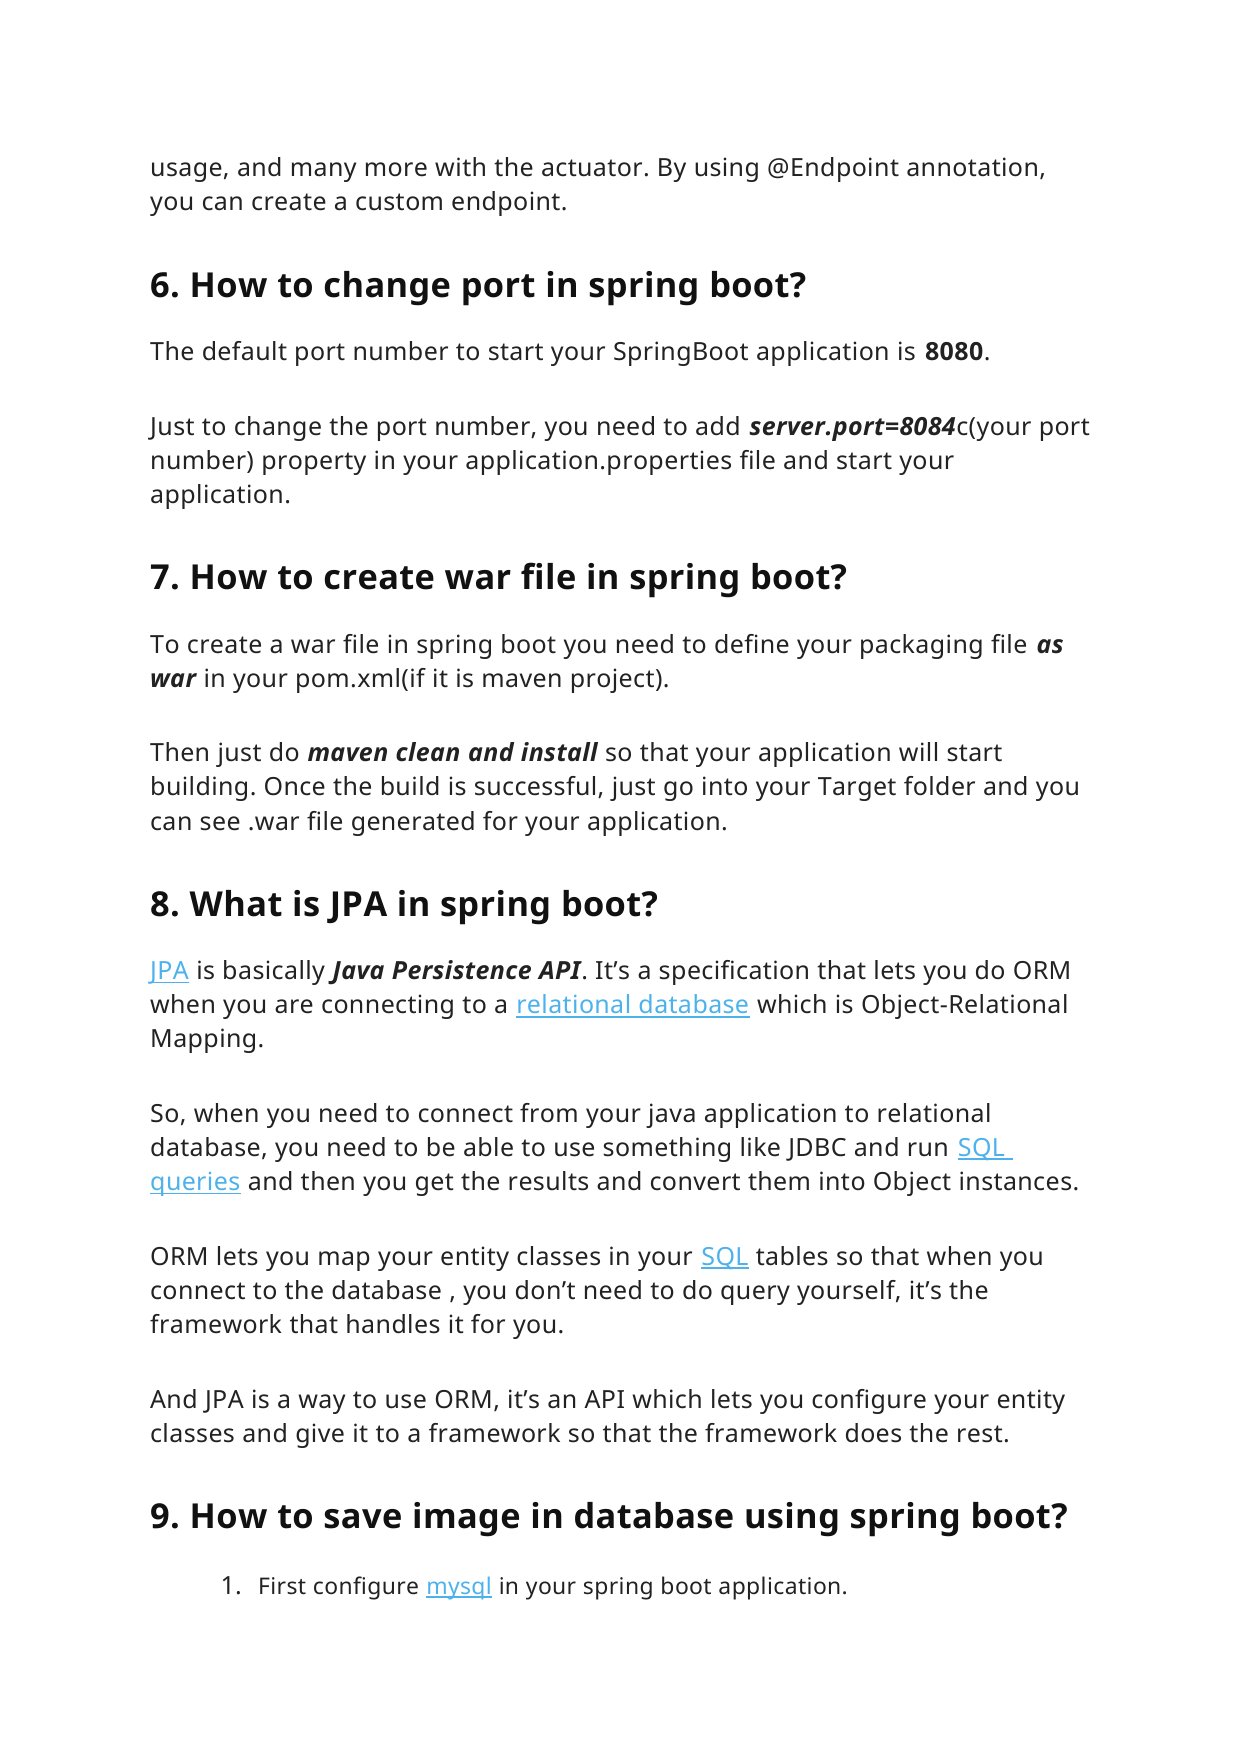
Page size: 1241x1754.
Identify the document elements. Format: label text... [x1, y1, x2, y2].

text ORM lets you map your entity classes in your SQL tables so that when you connect to the database , you don’t need to do query yourself, it’s the framework that handles it for you. [150, 1238, 1090, 1341]
text And JPA is a way to use ORM, it’s an API which lets you configure your entity classes and give it to a framework so that the framework does the rest. [150, 1381, 1090, 1449]
list First configure mysql in your spring boot application. [220, 1568, 1090, 1602]
text The default port number to start your SpringBoot application is 8080. [150, 334, 1090, 368]
text So, when you need to connect from your java application to relational database, you need to be able to use something like JDBC and run SQL queries and then you get the results and convert them into Object instances. [150, 1096, 1090, 1198]
subtitle 7. How to create war file in spring boot? [150, 553, 1090, 600]
subtitle 9. How to save image in database using spring boot? [150, 1492, 1090, 1538]
subtitle 8. What is JPA in spring boot? [150, 879, 1090, 926]
text Then just do maven clean and install so that your application will start building. Once the build is successful, just go into your Target folder and you can see .war file generated for your application. [150, 735, 1090, 837]
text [150, 150, 1090, 218]
text To create a war file in spring boot you need to define your packaging file as war in your pom.xml(if it is maven project). [150, 626, 1090, 694]
text Just to change the port number, you need to add server.port=8084c(your port number) property in your application.properties file and start your application. [150, 408, 1090, 511]
text JPA is basically Java Persistence API. It’s a specification that lets you do ORM when you are connecting to a relational database which is Object-Relational Mapping. [150, 953, 1090, 1055]
subtitle 6. How to change port in spring boot? [150, 260, 1090, 307]
